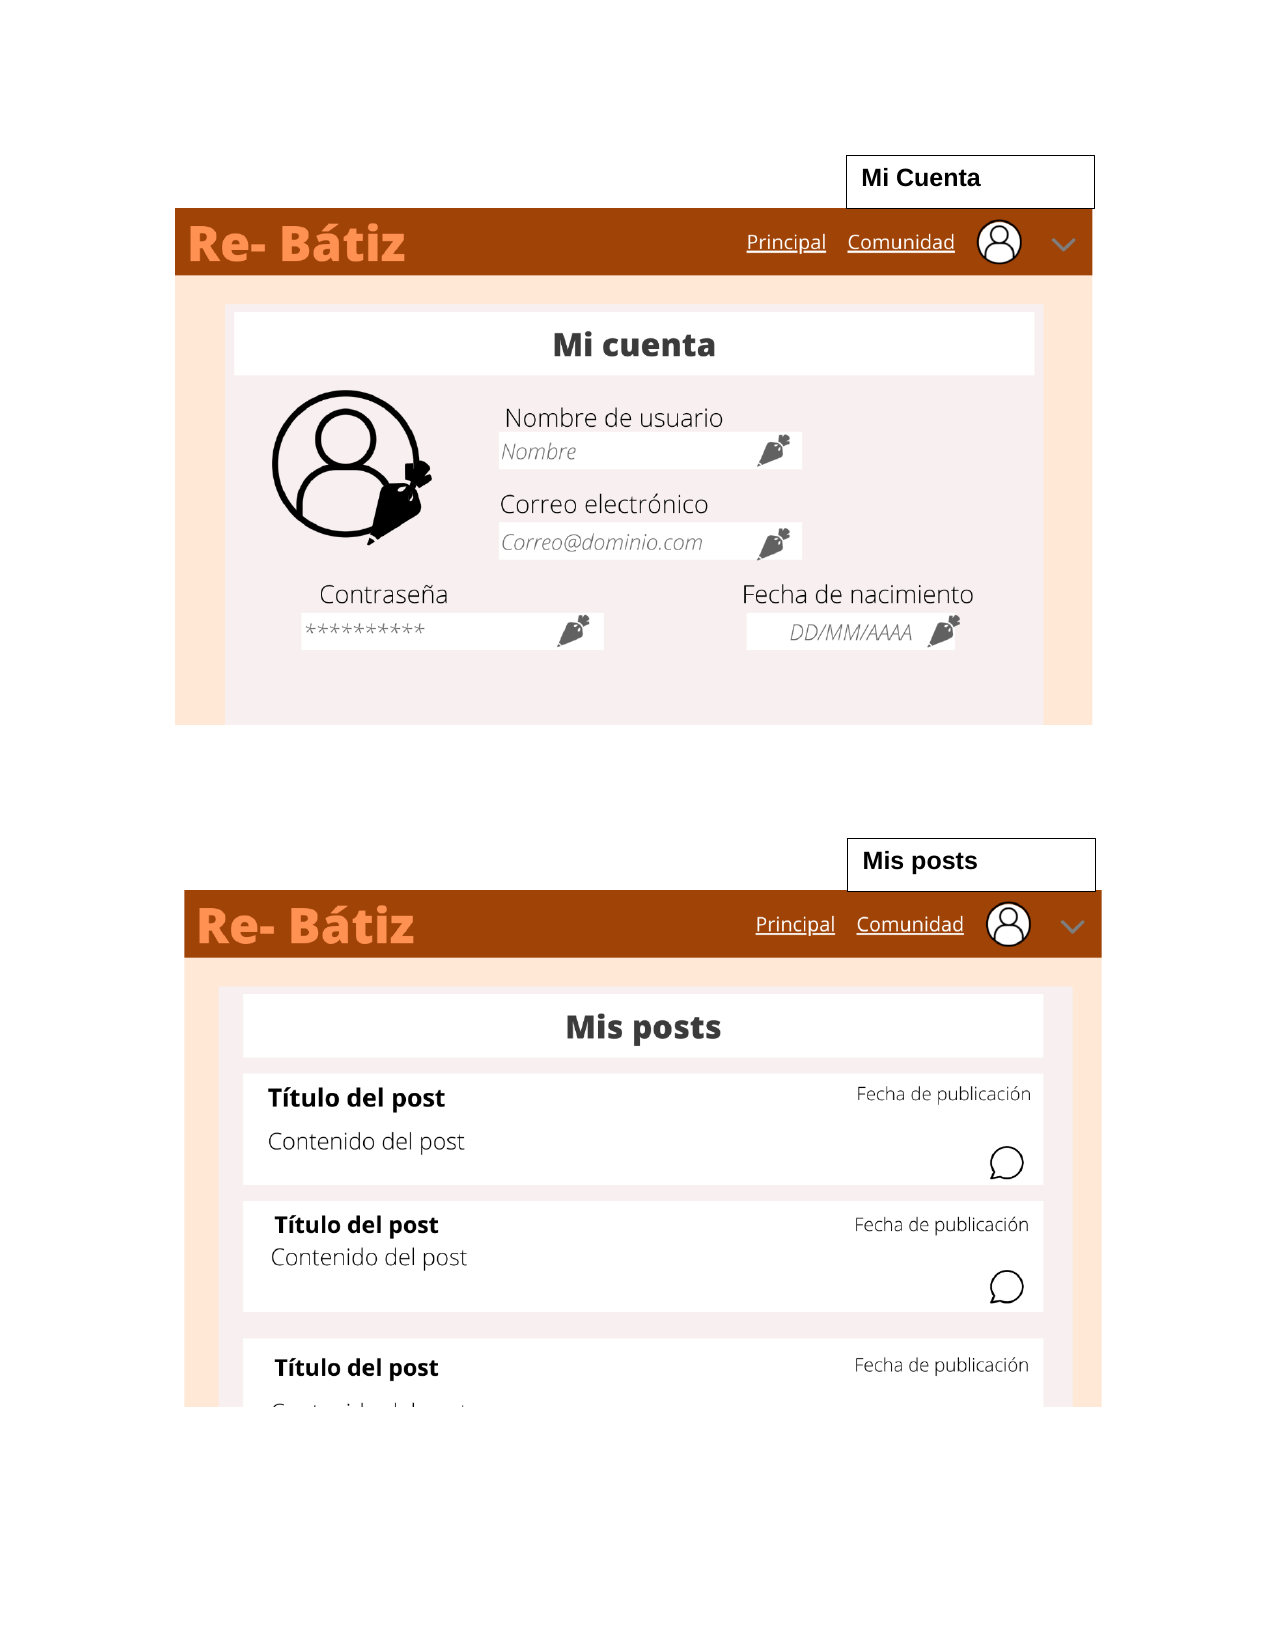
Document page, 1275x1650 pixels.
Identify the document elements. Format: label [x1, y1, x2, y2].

picture [182, 890, 1100, 1406]
picture [173, 208, 1091, 723]
